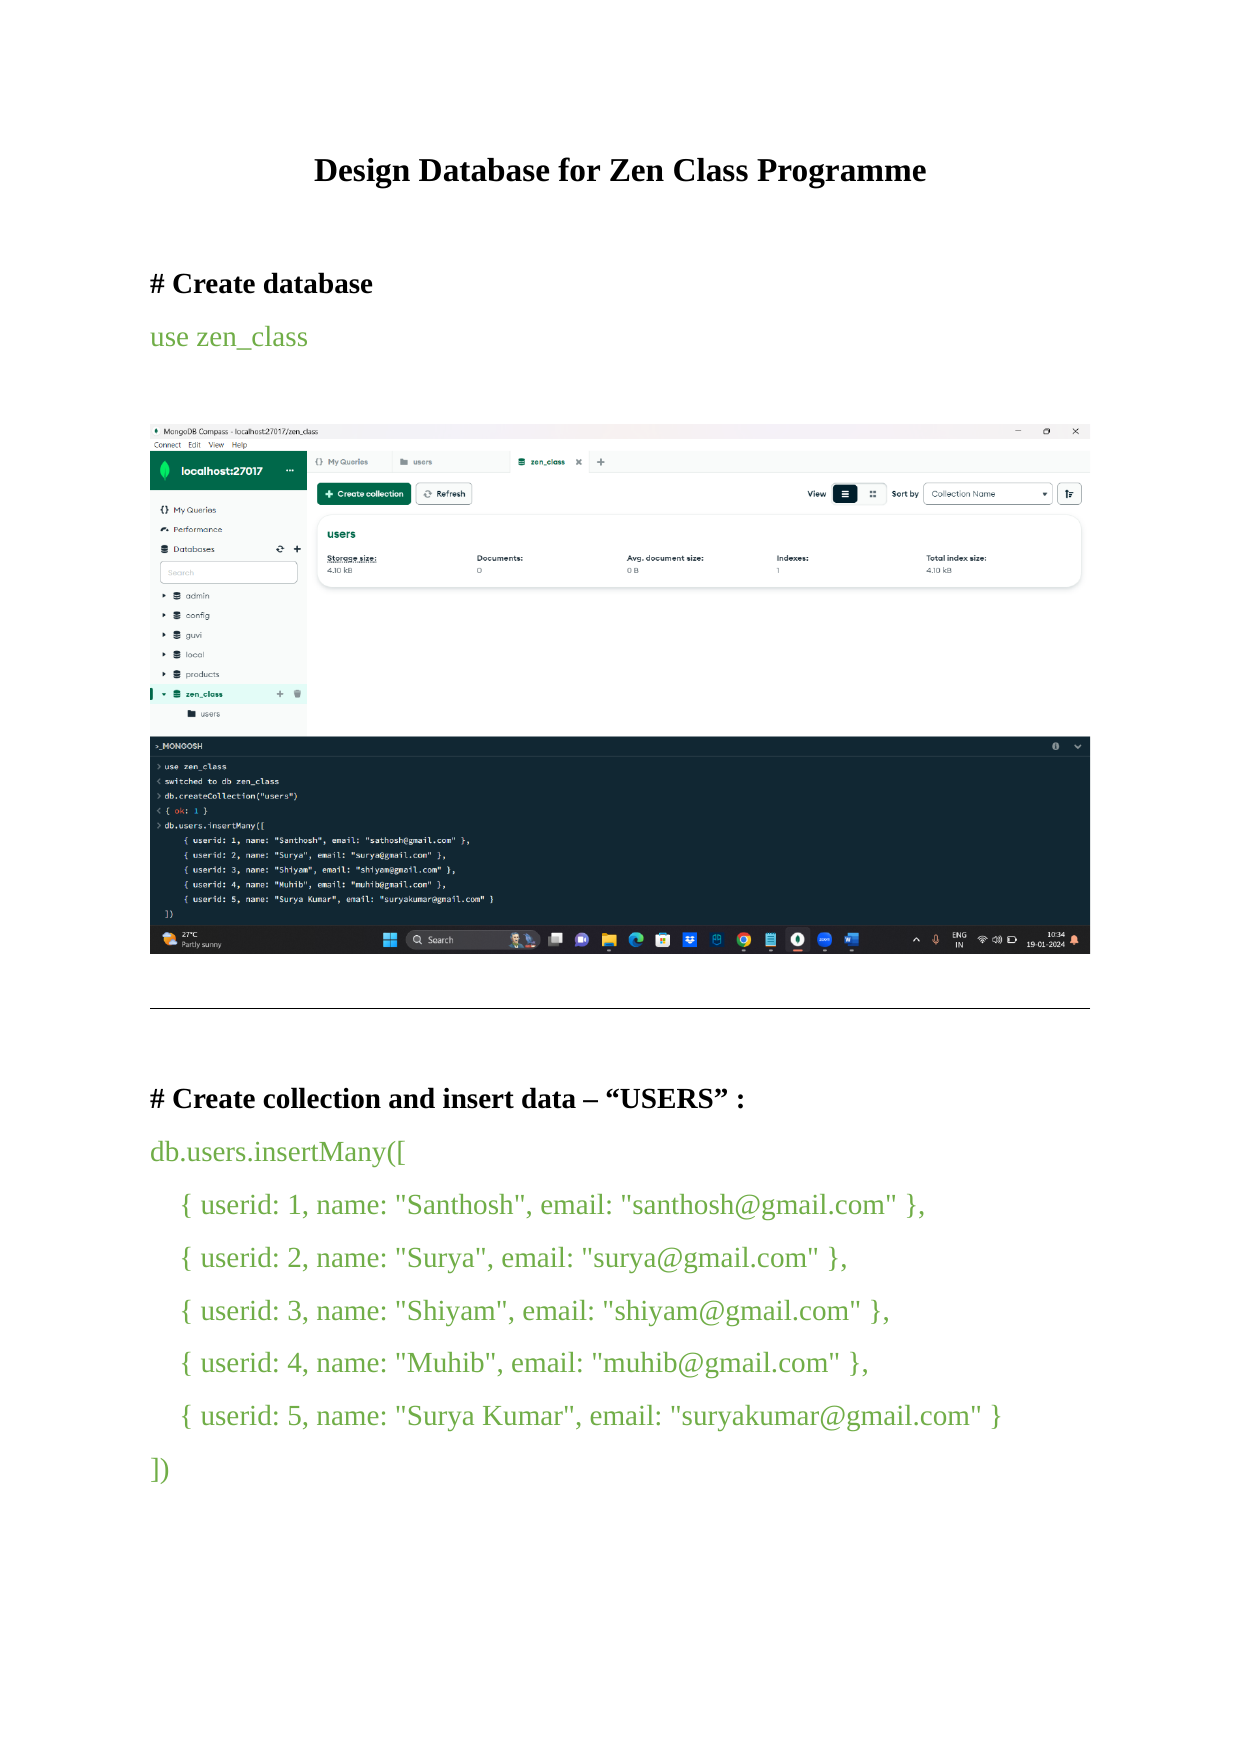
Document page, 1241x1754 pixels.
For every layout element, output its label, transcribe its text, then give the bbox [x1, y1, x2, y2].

text Design Database for Zen Class Programme [150, 150, 1090, 188]
text { userid: 2, name: "Surya", email: "surya@gmail.com" }, [150, 1240, 1090, 1273]
picture [150, 424, 1091, 954]
text db.users.insertMany([ [150, 1134, 1090, 1168]
text { userid: 4, name: "Muhib", email: "muhib@gmail.com" }, [150, 1346, 1090, 1379]
text use zen_class [150, 319, 1090, 352]
text { userid: 1, name: "Santhosh", email: "santhosh@gmail.com" }, [150, 1187, 1090, 1221]
text { userid: 5, name: "Surya Kumar", email: "suryakumar@gmail.com" } [150, 1398, 1090, 1432]
text { userid: 3, name: "Shiyam", email: "shiyam@gmail.com" }, [150, 1293, 1090, 1326]
text # Create collection and insert data – “USERS” : [150, 1081, 1090, 1115]
text ]) [150, 1451, 1090, 1485]
text # Create database [150, 266, 1090, 299]
